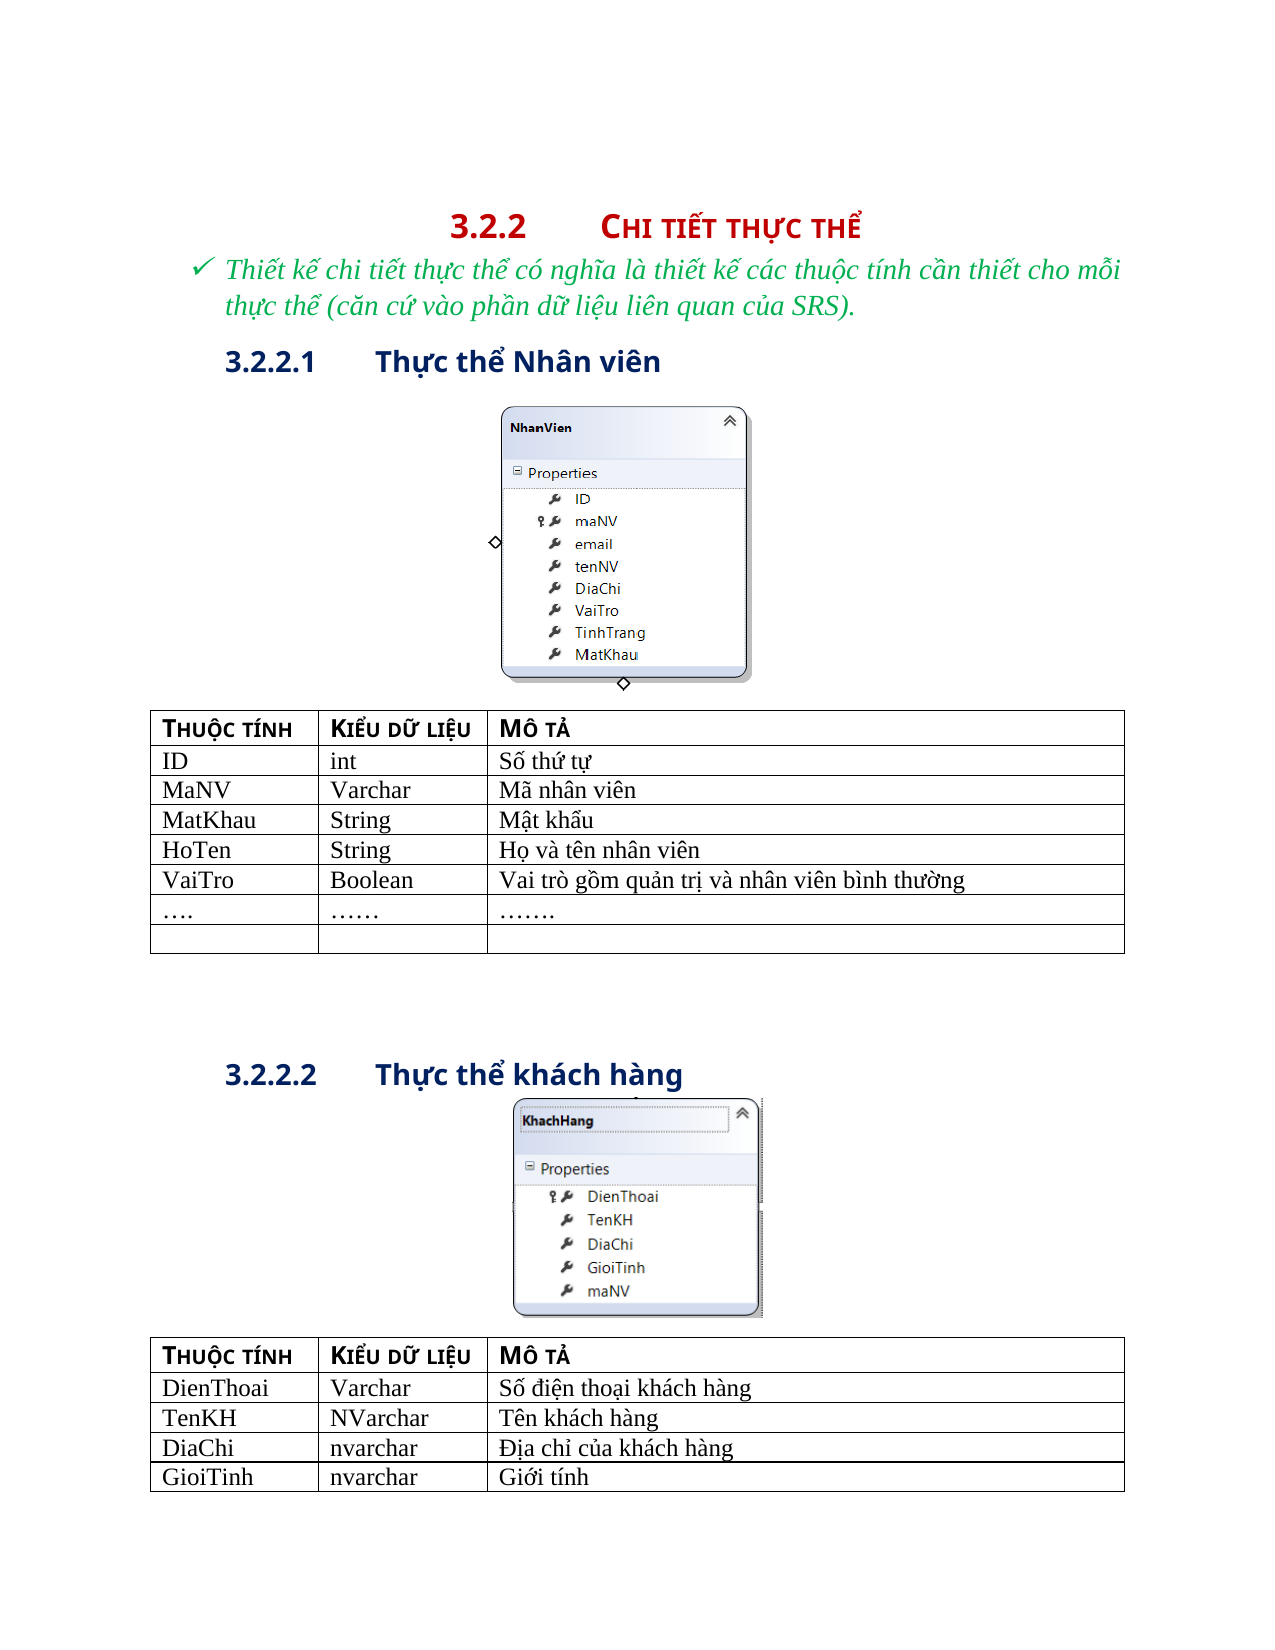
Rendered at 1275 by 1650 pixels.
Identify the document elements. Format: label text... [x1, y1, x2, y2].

table_cell ……. [488, 895, 1124, 923]
table_cell Varchar [319, 776, 487, 804]
table_cell Tên khách hàng [488, 1403, 1124, 1432]
table_cell TenKH [151, 1403, 318, 1432]
table_cell …… [319, 895, 487, 923]
picture [488, 383, 787, 691]
table_header Kiểu dữ liệu [319, 711, 487, 745]
table_cell Mật khẩu [488, 805, 1124, 834]
table_header Mô tả [488, 1338, 1124, 1372]
table_cell Boolean [319, 865, 487, 894]
table_cell HoTen [151, 835, 318, 864]
list Thiết kế chi tiết thực thể có nghĩa là thiết kế các thuộc tính cần thiết cho mỗi thực thể (căn cứ vào phần dữ liệu liên quan của SRS). [187, 252, 1125, 322]
table_header Thuộc tính [151, 1338, 318, 1372]
table_cell Mã nhân viên [488, 776, 1124, 804]
table_cell DienThoai [151, 1373, 318, 1402]
table_cell MatKhau [151, 805, 318, 834]
table_cell Họ và tên nhân viên [488, 835, 1124, 864]
table_cell nvarchar [319, 1433, 487, 1461]
table_cell ID [151, 746, 318, 774]
table_cell [488, 925, 1124, 953]
subtitle Thực thể khách hàng [225, 1054, 1125, 1094]
table_cell Vai trò gồm quản trị và nhân viên bình thường [488, 865, 1124, 894]
subtitle Thực thể Nhân viên [225, 341, 1125, 381]
table_cell GioiTinh [151, 1463, 318, 1491]
table_cell nvarchar [319, 1463, 487, 1491]
table_header Thuộc tính [151, 711, 318, 745]
table_cell Varchar [319, 1373, 487, 1402]
table_cell Địa chỉ của khách hàng [488, 1433, 1124, 1461]
table_cell Số điện thoại khách hàng [488, 1373, 1124, 1402]
table_cell MaNV [151, 776, 318, 804]
subtitle Chi tiết thực thể [450, 203, 1125, 248]
table_cell VaiTro [151, 865, 318, 894]
table_header Mô tả [488, 711, 1124, 745]
table_cell String [319, 835, 487, 864]
table_cell NVarchar [319, 1403, 487, 1432]
table_cell Giới tính [488, 1463, 1124, 1491]
picture [512, 1097, 763, 1318]
table_header Kiểu dữ liệu [319, 1338, 487, 1372]
table_cell [319, 925, 487, 953]
table_cell String [319, 805, 487, 834]
table_cell [151, 925, 318, 953]
table_cell Số thứ tự [488, 746, 1124, 774]
table_cell …. [151, 895, 318, 923]
table_cell DiaChi [151, 1433, 318, 1461]
table_cell int [319, 746, 487, 774]
